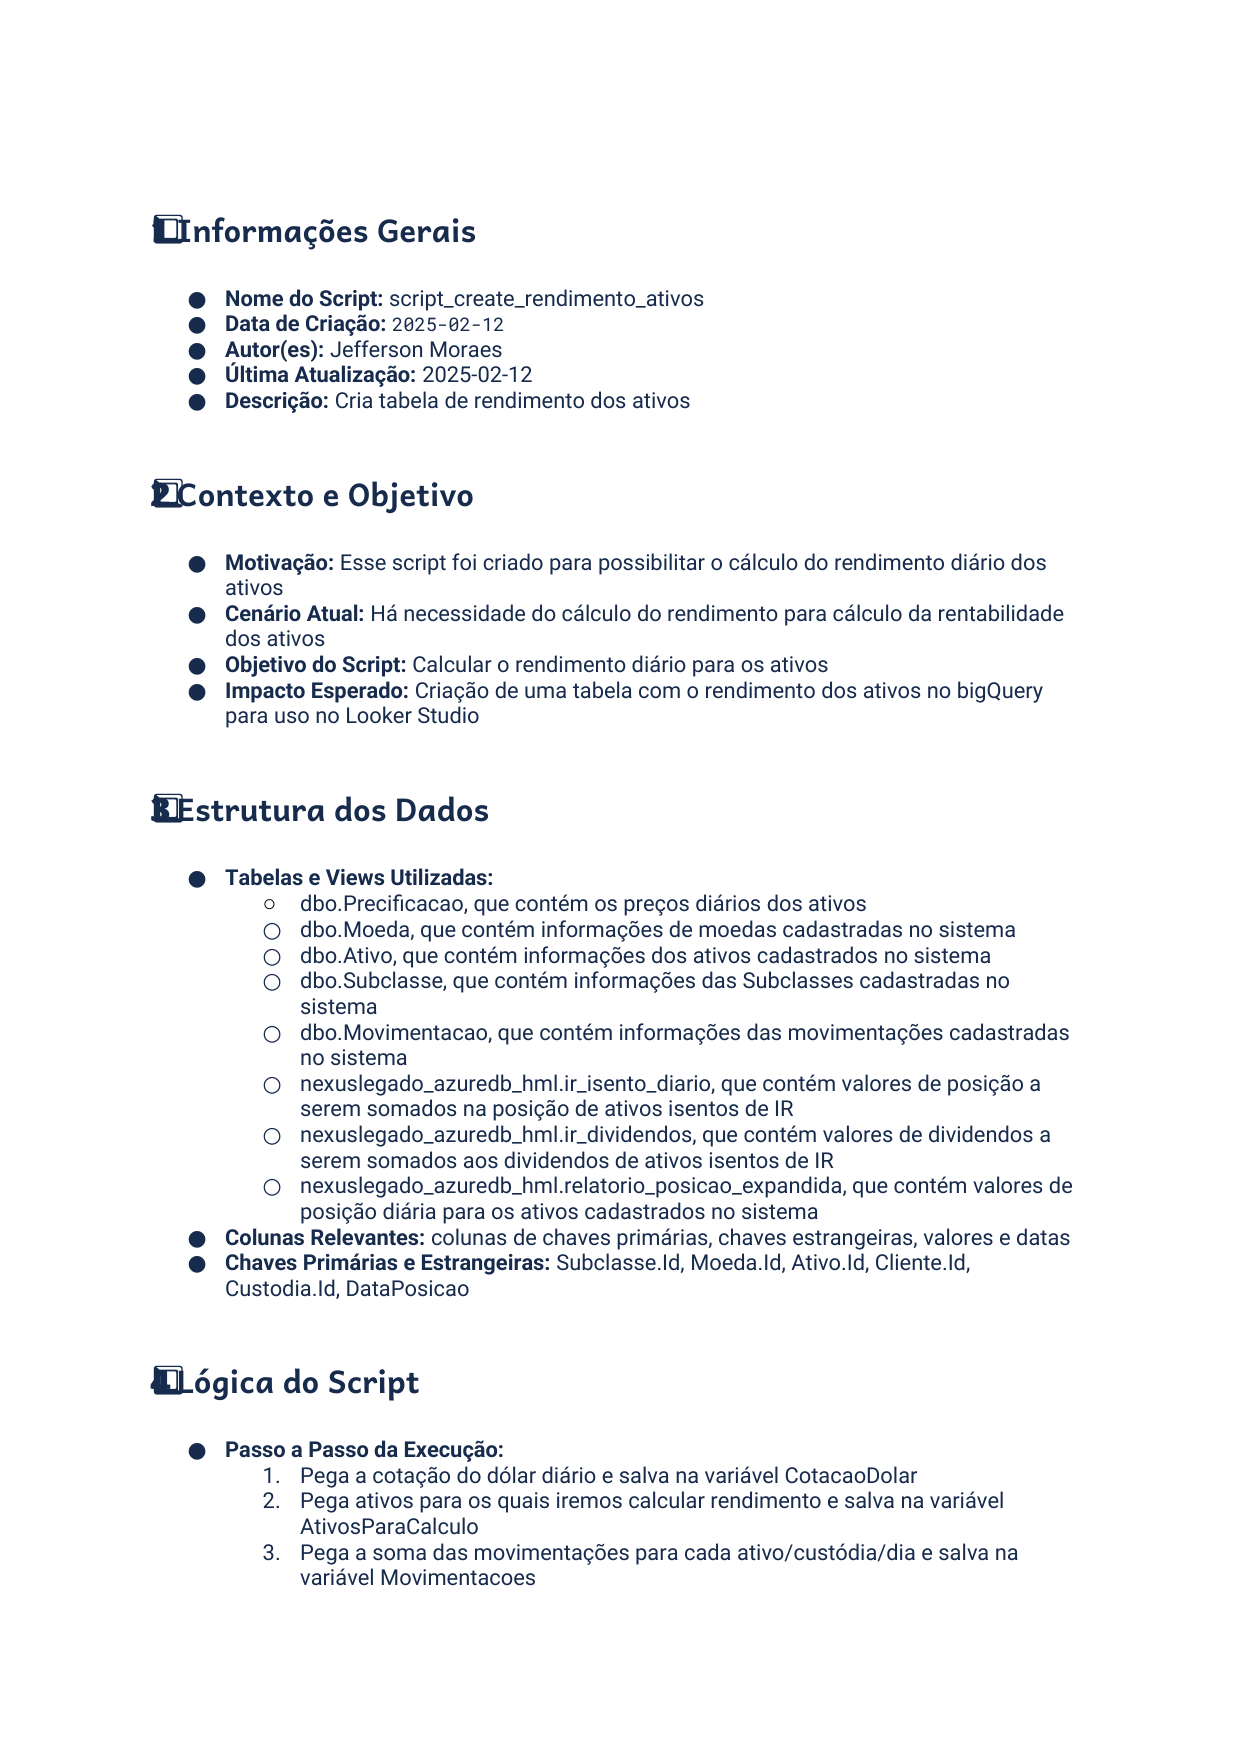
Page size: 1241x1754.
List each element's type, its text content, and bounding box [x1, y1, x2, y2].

list Pega a cotação do dólar diário e salva na variável CotacaoDolar [262, 1463, 1090, 1488]
subtitle 1️⃣ Informações Gerais [150, 204, 1090, 254]
list Pega ativos para os quais iremos calcular rendimento e salva na variável AtivosParaCalculo [262, 1488, 1090, 1540]
list dbo.Subclasse, que contém informações das Subclasses cadastradas no sistema [262, 968, 1090, 1019]
list Pega a soma das movimentações para cada ativo/custódia/dia e salva na variável Movimentacoes [262, 1540, 1090, 1591]
list Chaves Primárias e Estrangeiras: Subclasse.Id, Moeda.Id, Ativo.Id, Cliente.Id, Custodia.Id, DataPosicao [187, 1250, 1090, 1301]
list Passo a Passo da Execução: [187, 1437, 1090, 1463]
list Data de Criação: 2025-02-12 [187, 311, 1090, 337]
list Autor(es): Jefferson Moraes [187, 337, 1090, 363]
list Tabelas e Views Utilizadas: [187, 865, 1090, 890]
list dbo.Ativo, que contém informações dos ativos cadastrados no sistema [262, 943, 1090, 968]
list Impacto Esperado: Criação de uma tabela com o rendimento dos ativos no bigQuery para uso no Looker Studio [187, 678, 1090, 729]
list Descrição: Cria tabela de rendimento dos ativos [187, 388, 1090, 414]
subtitle 3️⃣ Estrutura dos Dados [150, 783, 1090, 833]
list nexuslegado_azuredb_hml.ir_dividendos, que contém valores de dividendos a serem somados aos dividendos de ativos isentos de IR [262, 1122, 1090, 1173]
list dbo.Precificacao, que contém os preços diários dos ativos [262, 890, 1090, 917]
list Cenário Atual: Há necessidade do cálculo do rendimento para cálculo da rentabilidade dos ativos [187, 601, 1090, 652]
list dbo.Movimentacao, que contém informações das movimentações cadastradas no sistema [262, 1019, 1090, 1071]
list Colunas Relevantes: colunas de chaves primárias, chaves estrangeiras, valores e datas [187, 1224, 1090, 1250]
list nexuslegado_azuredb_hml.ir_isento_diario, que contém valores de posição a serem somados na posição de ativos isentos de IR [262, 1071, 1090, 1122]
list dbo.Moeda, que contém informações de moedas cadastradas no sistema [262, 917, 1090, 943]
list nexuslegado_azuredb_hml.relatorio_posicao_expandida, que contém valores de posição diária para os ativos cadastrados no sistema [262, 1173, 1090, 1224]
list Última Atualização: 2025-02-12 [187, 363, 1090, 388]
list Objetivo do Script: Calcular o rendimento diário para os ativos [187, 652, 1090, 678]
subtitle 4️⃣ Lógica do Script [150, 1356, 1090, 1406]
list Nome do Script: script_create_rendimento_ativos [187, 286, 1090, 311]
list Motivação: Esse script foi criado para possibilitar o cálculo do rendimento diário dos ativos [187, 549, 1090, 601]
subtitle 2️⃣ Contexto e Objetivo [150, 468, 1090, 518]
